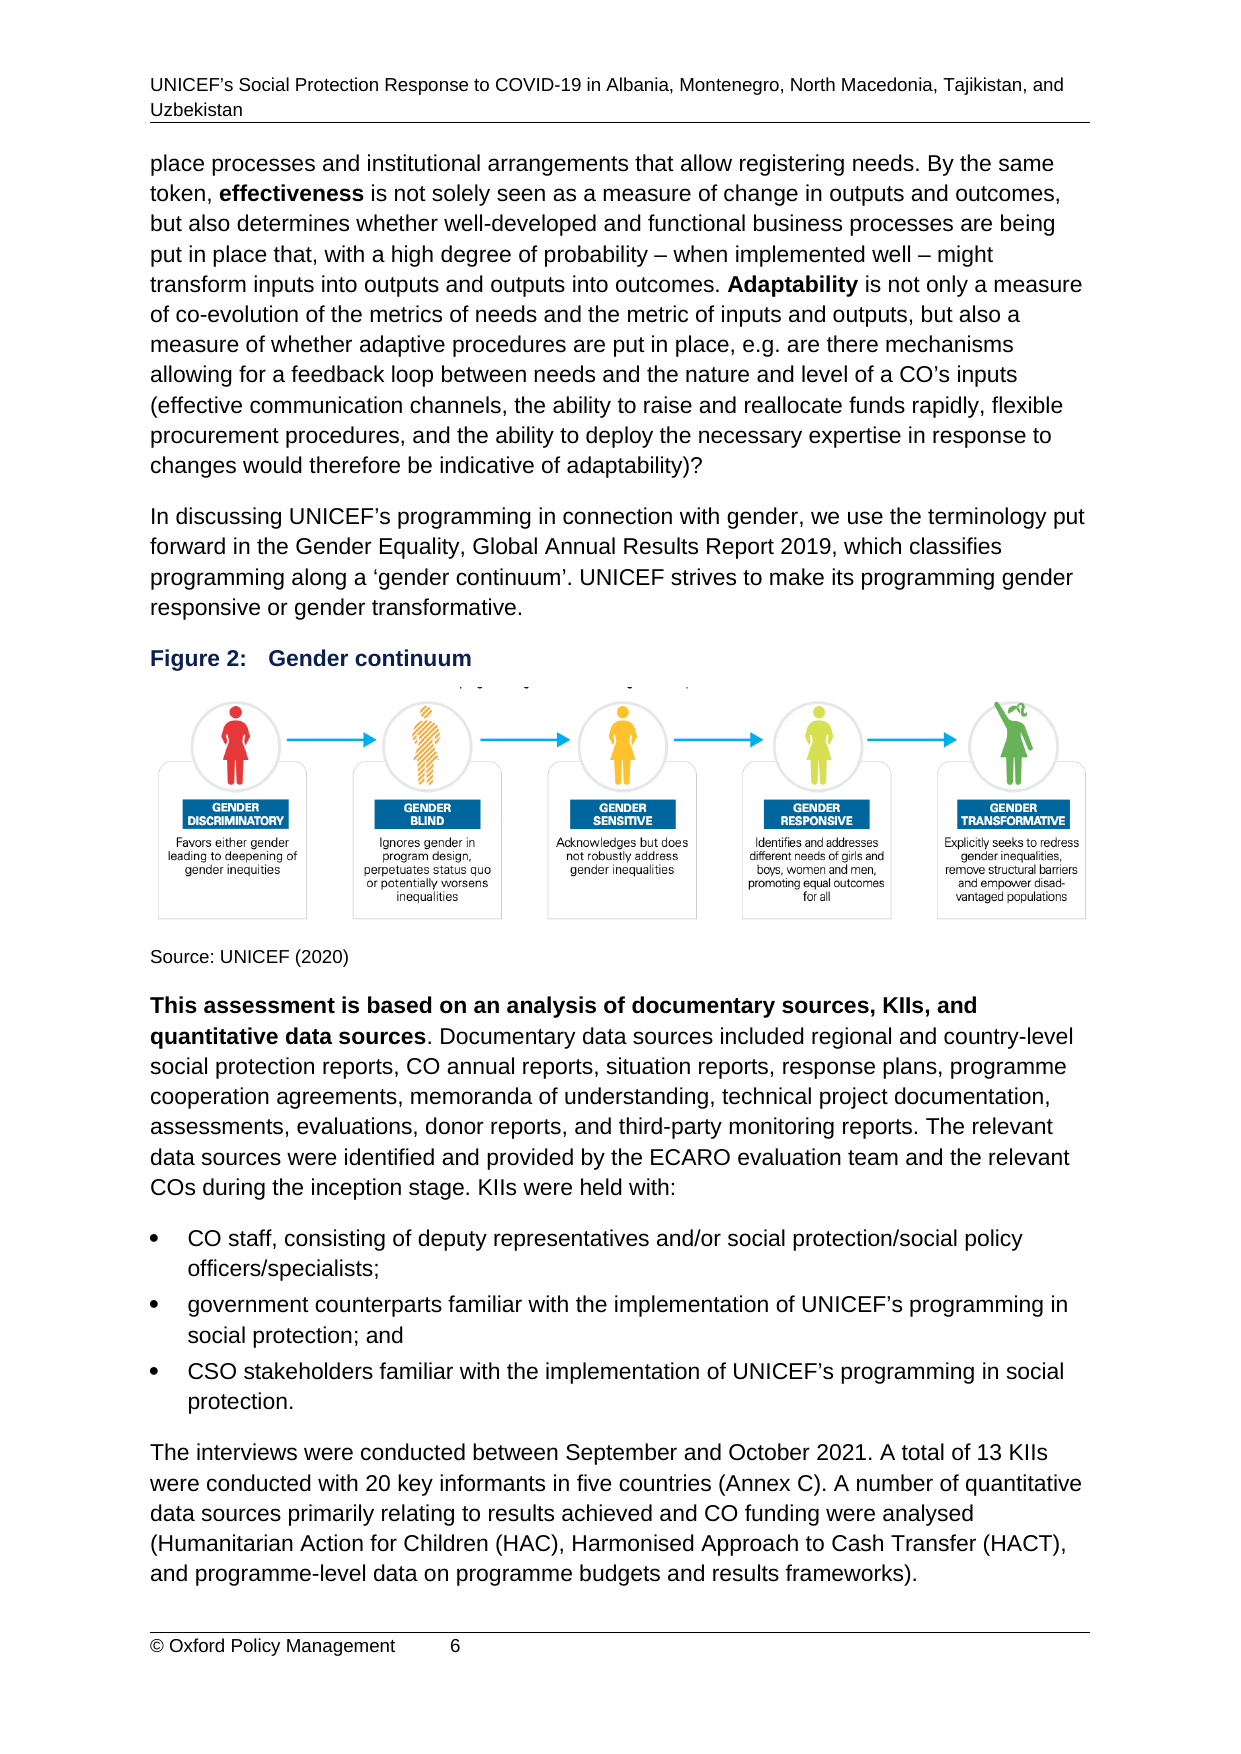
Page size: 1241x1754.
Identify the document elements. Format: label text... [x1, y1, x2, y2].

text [150, 150, 1090, 478]
text Figure 2: Gender continuum [150, 645, 1090, 671]
list CSO stakeholders familiar with the implementation of UNICEF’s programming in social protection. [150, 1358, 1090, 1415]
text The interviews were conducted between September and October 2021. A total of 13 KIIs were conducted with 20 key informants in five countries (Annex C). A number of quantitative data sources primarily relating to results achieved and CO funding were analysed (Humanitarian Action for Children (HAC), Harmonised Approach to Cash Transfer (HACT), and programme-level data on programme budgets and results frameworks). [150, 1439, 1090, 1587]
picture [150, 687, 1091, 922]
list CO staff, consisting of deputy representatives and/or social protection/social policy officers/specialists; [150, 1225, 1090, 1281]
list government counterparts familiar with the implementation of UNICEF’s programming in social protection; and [150, 1291, 1090, 1348]
text Source: UNICEF (2020) [150, 946, 1090, 967]
text This assessment is based on an analysis of documentary sources, KIIs, and quantitative data sources. Documentary data sources included regional and country-level social protection reports, CO annual reports, situation reports, response plans, programme cooperation agreements, memoranda of understanding, technical project documentation, assessments, evaluations, donor reports, and third-party monitoring reports. The relevant data sources were identified and provided by the ECARO evaluation team and the relevant COs during the inception stage. KIIs were held with: [150, 992, 1090, 1200]
text In discussing UNICEF’s programming in connection with gender, we use the terminology put forward in the Gender Equality, Global Annual Results Report 2019, which classifies programming along a ‘gender continuum’. UNICEF strives to make its programming gender responsive or gender transformative. [150, 503, 1090, 620]
